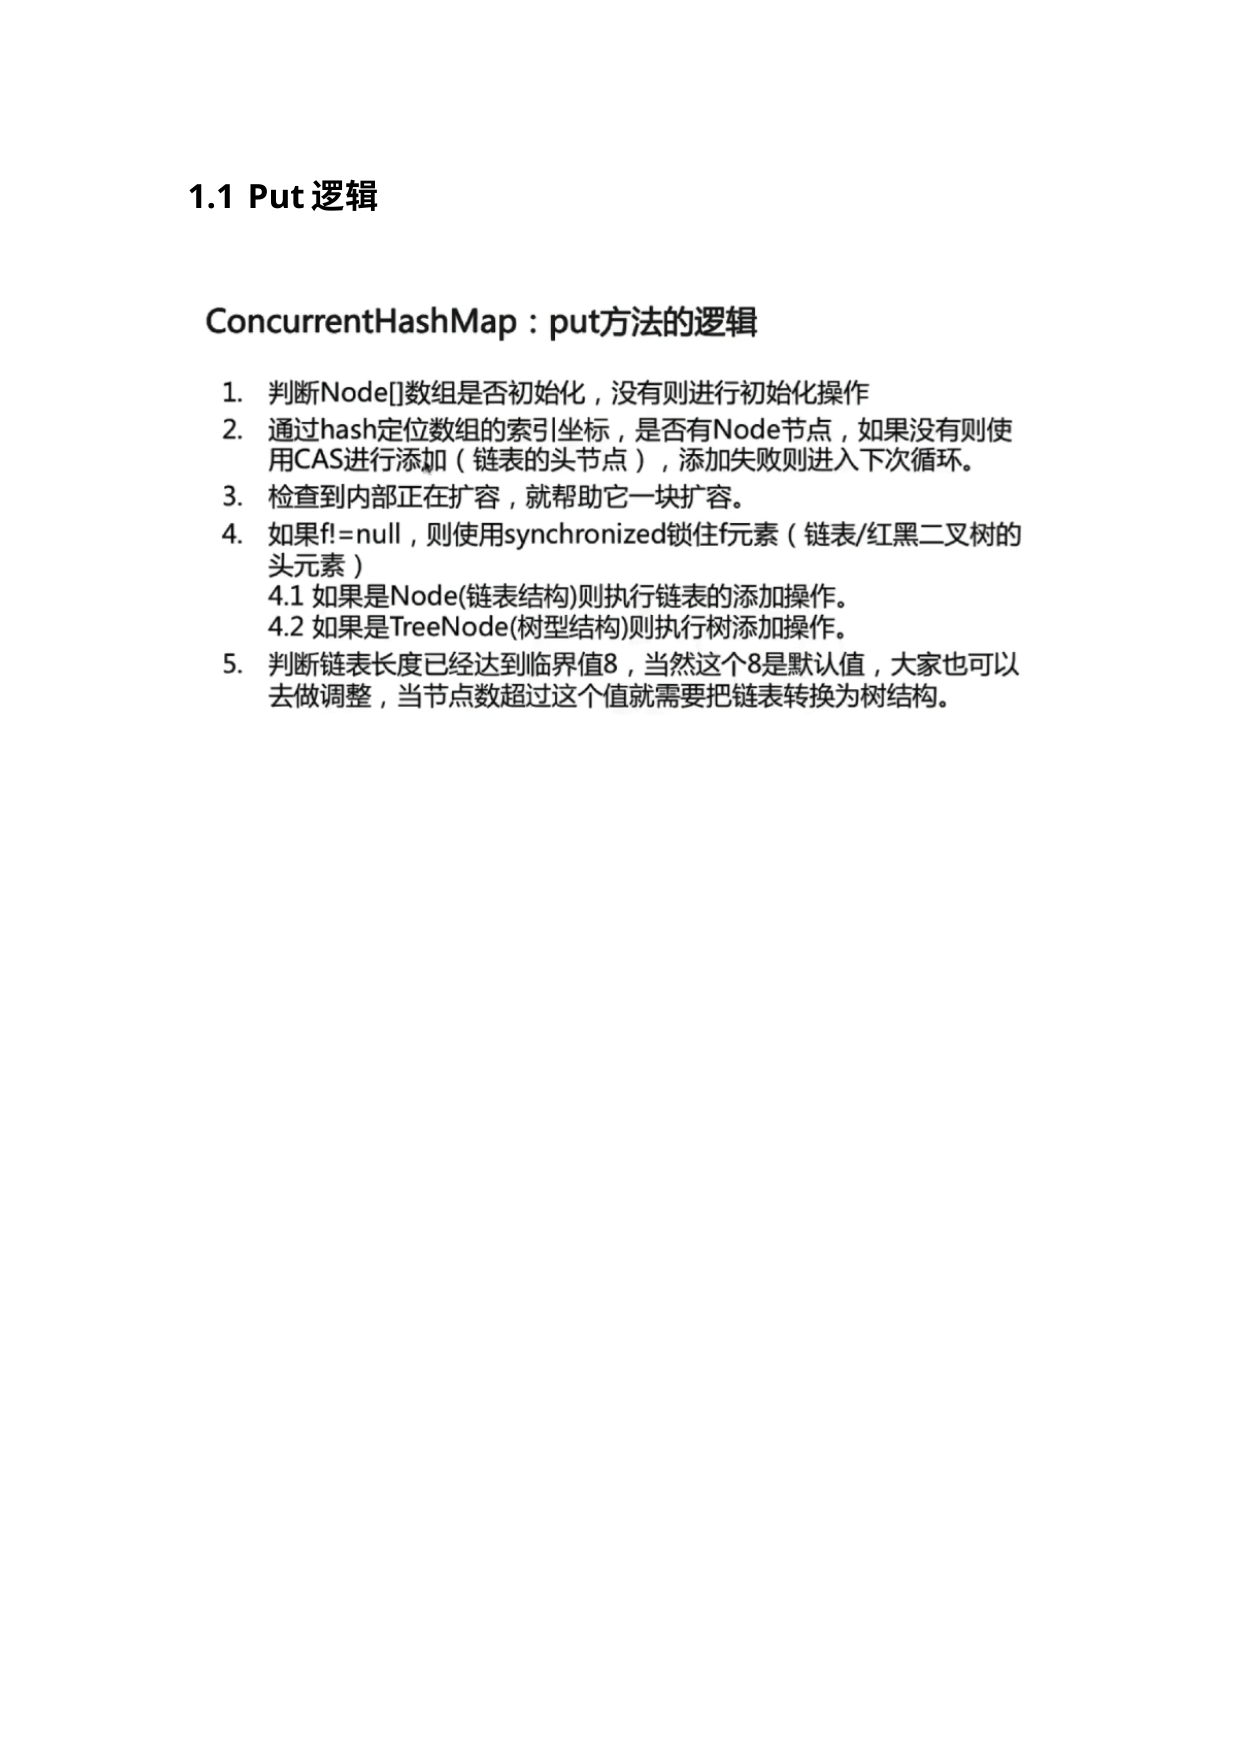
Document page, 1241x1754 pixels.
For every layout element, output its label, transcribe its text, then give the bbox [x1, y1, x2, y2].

subtitle Put逻辑 [187, 162, 1053, 227]
picture [187, 289, 1053, 717]
